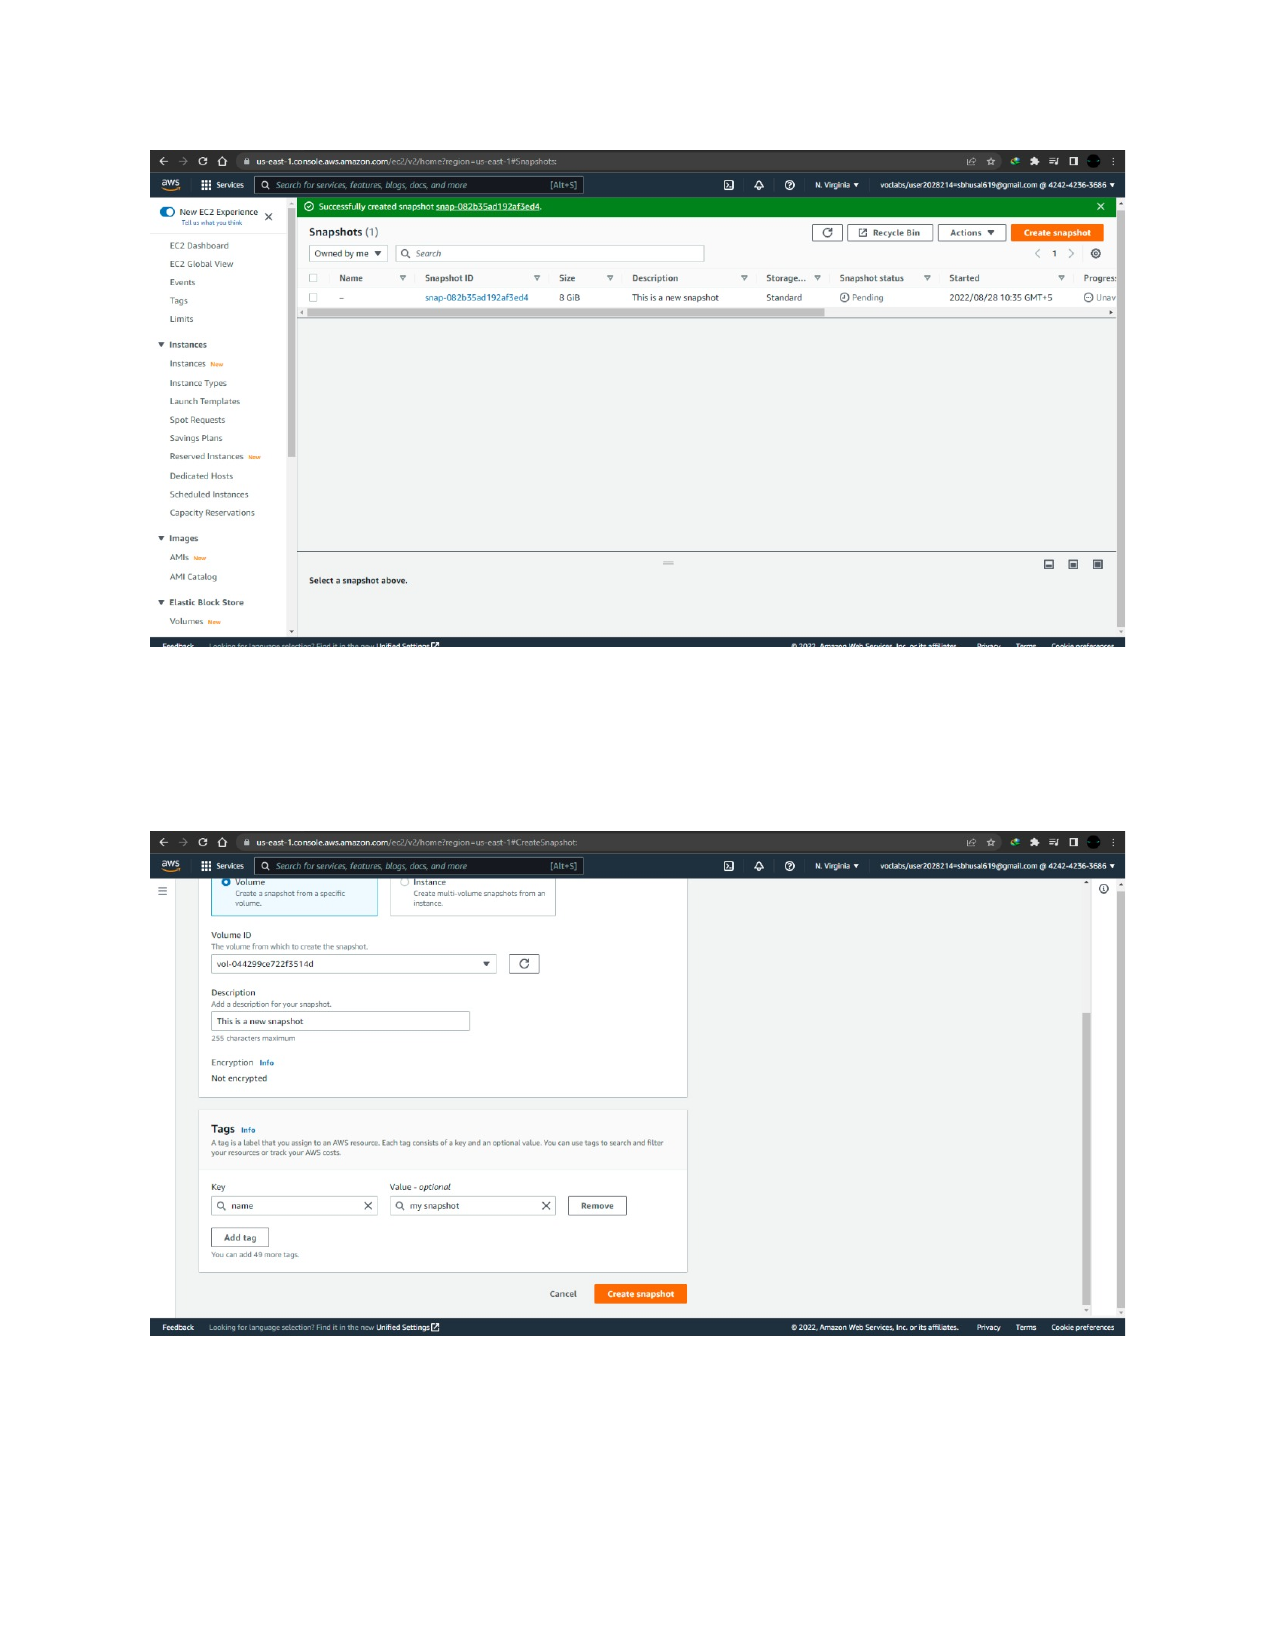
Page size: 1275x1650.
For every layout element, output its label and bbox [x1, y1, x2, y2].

picture [150, 831, 1125, 1336]
picture [150, 150, 1125, 647]
